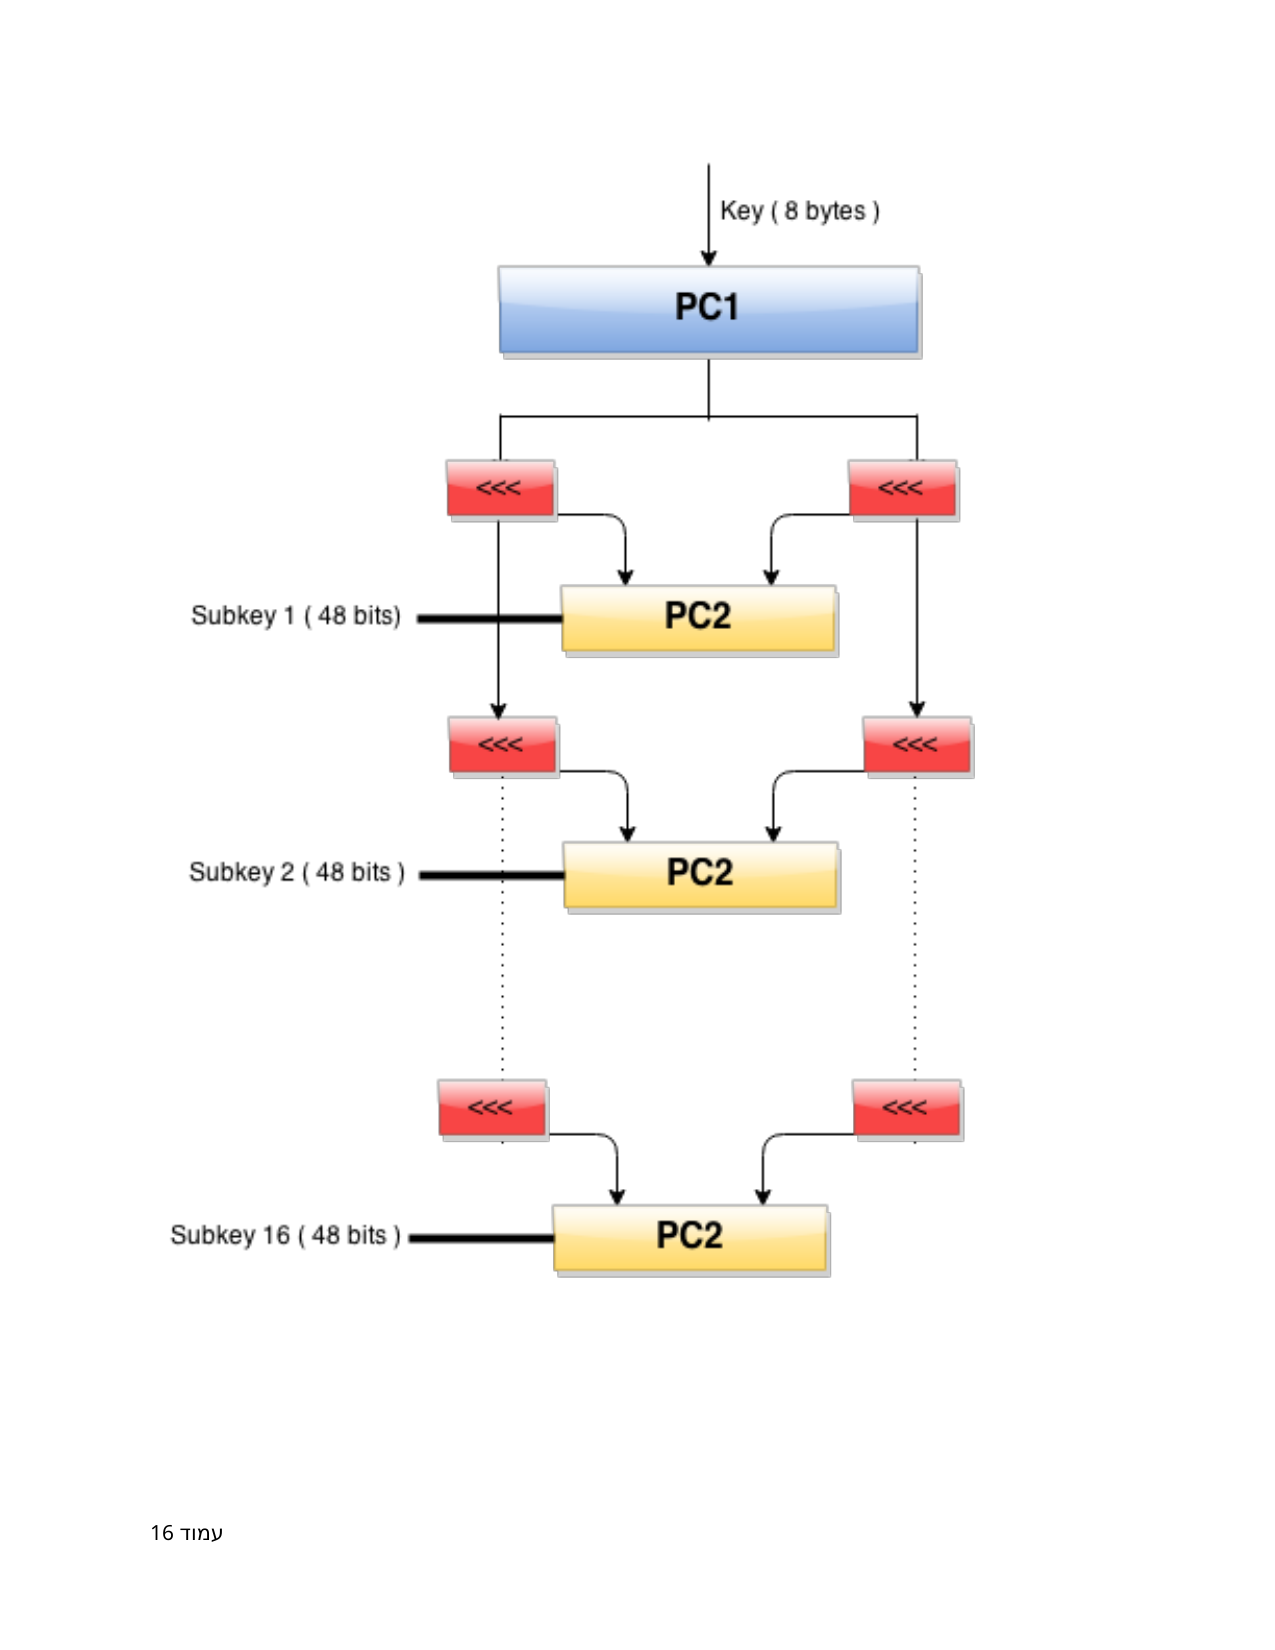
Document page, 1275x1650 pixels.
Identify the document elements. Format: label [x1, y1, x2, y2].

picture [150, 150, 977, 1284]
